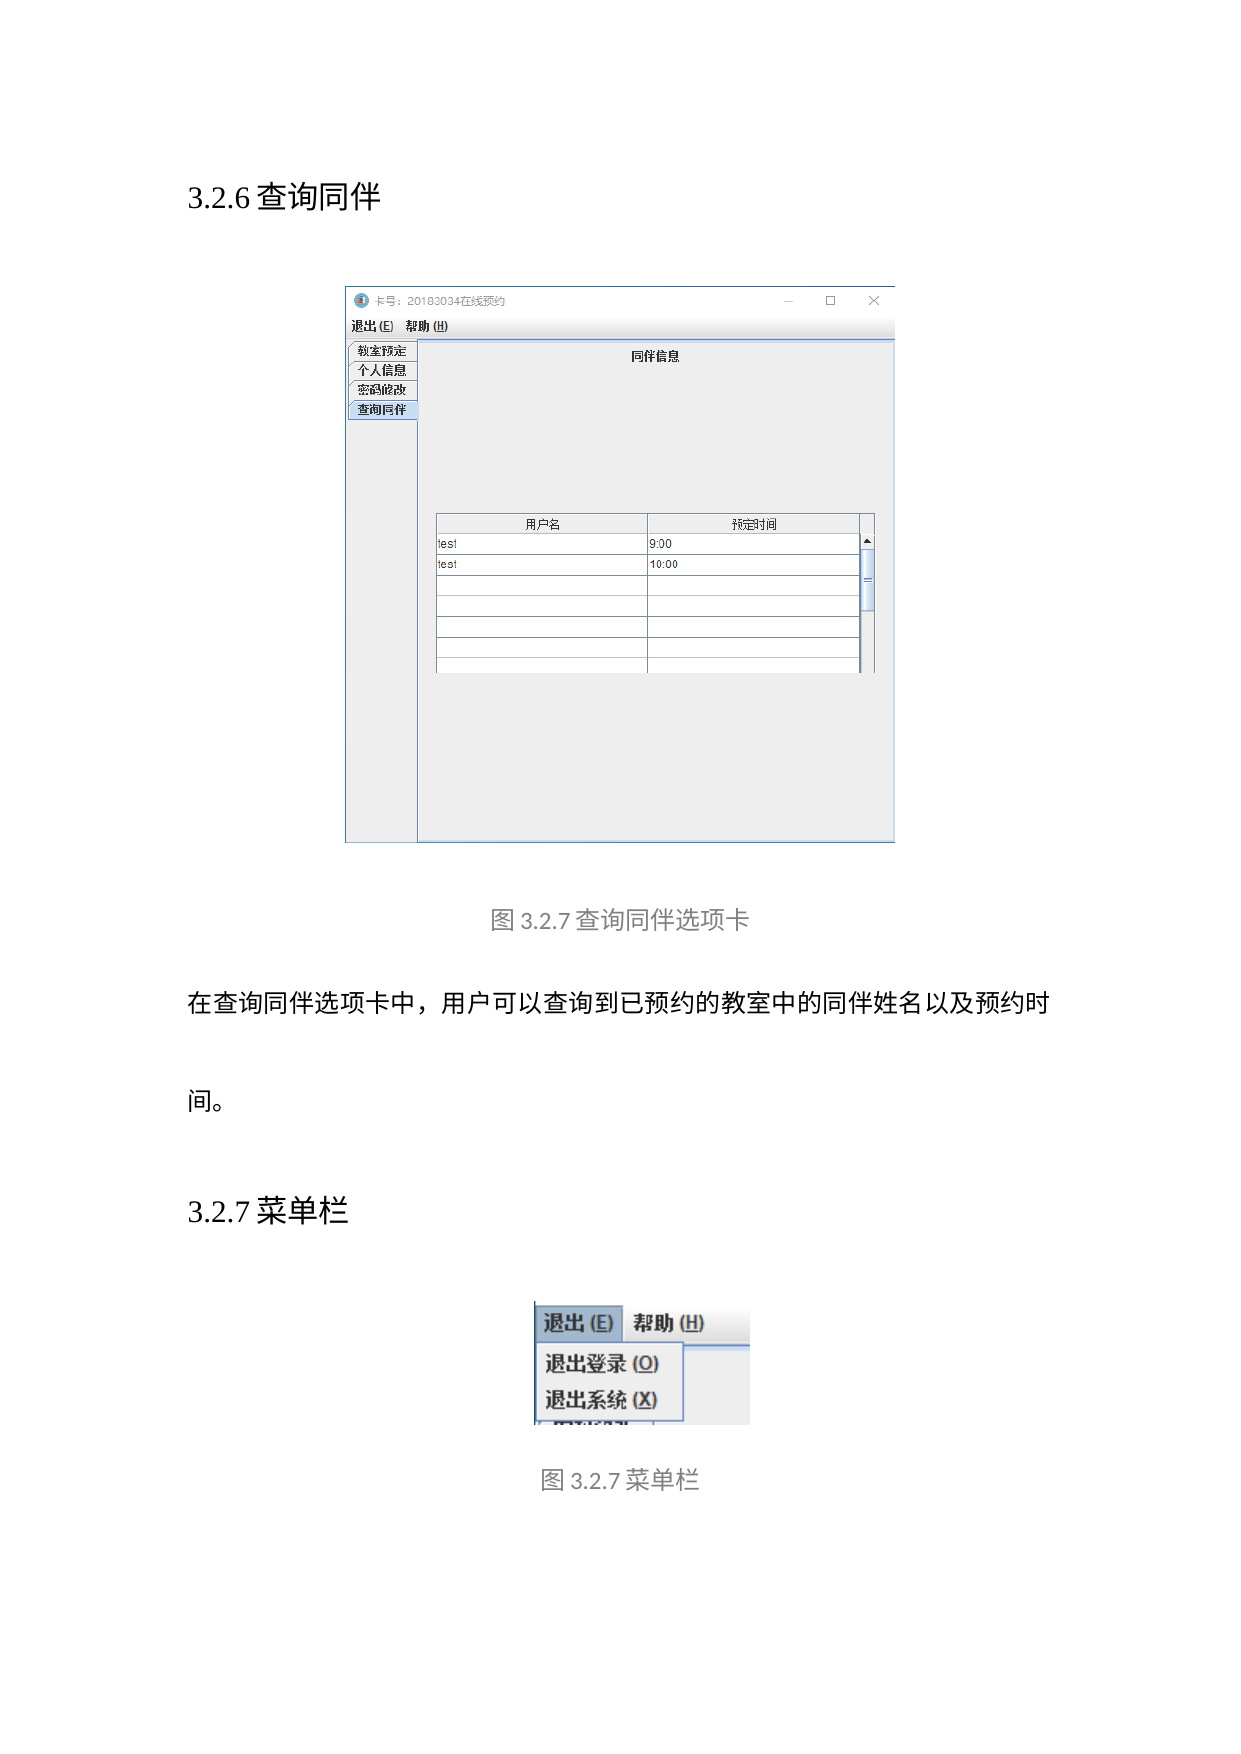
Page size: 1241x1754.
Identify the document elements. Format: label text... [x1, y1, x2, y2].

subtitle 3.2.6查询同伴 [187, 162, 1053, 227]
text 图3.2.7查询同伴选项卡 [187, 886, 1053, 951]
text 图3.2.7菜单栏 [187, 1446, 1053, 1511]
subtitle 3.2.7菜单栏 [187, 1177, 1053, 1242]
picture [534, 1301, 750, 1425]
text 在查询同伴选项卡中，用户可以查询到已预约的教室中的同伴姓名以及预约时间。 [187, 969, 1053, 1132]
picture [345, 286, 895, 843]
